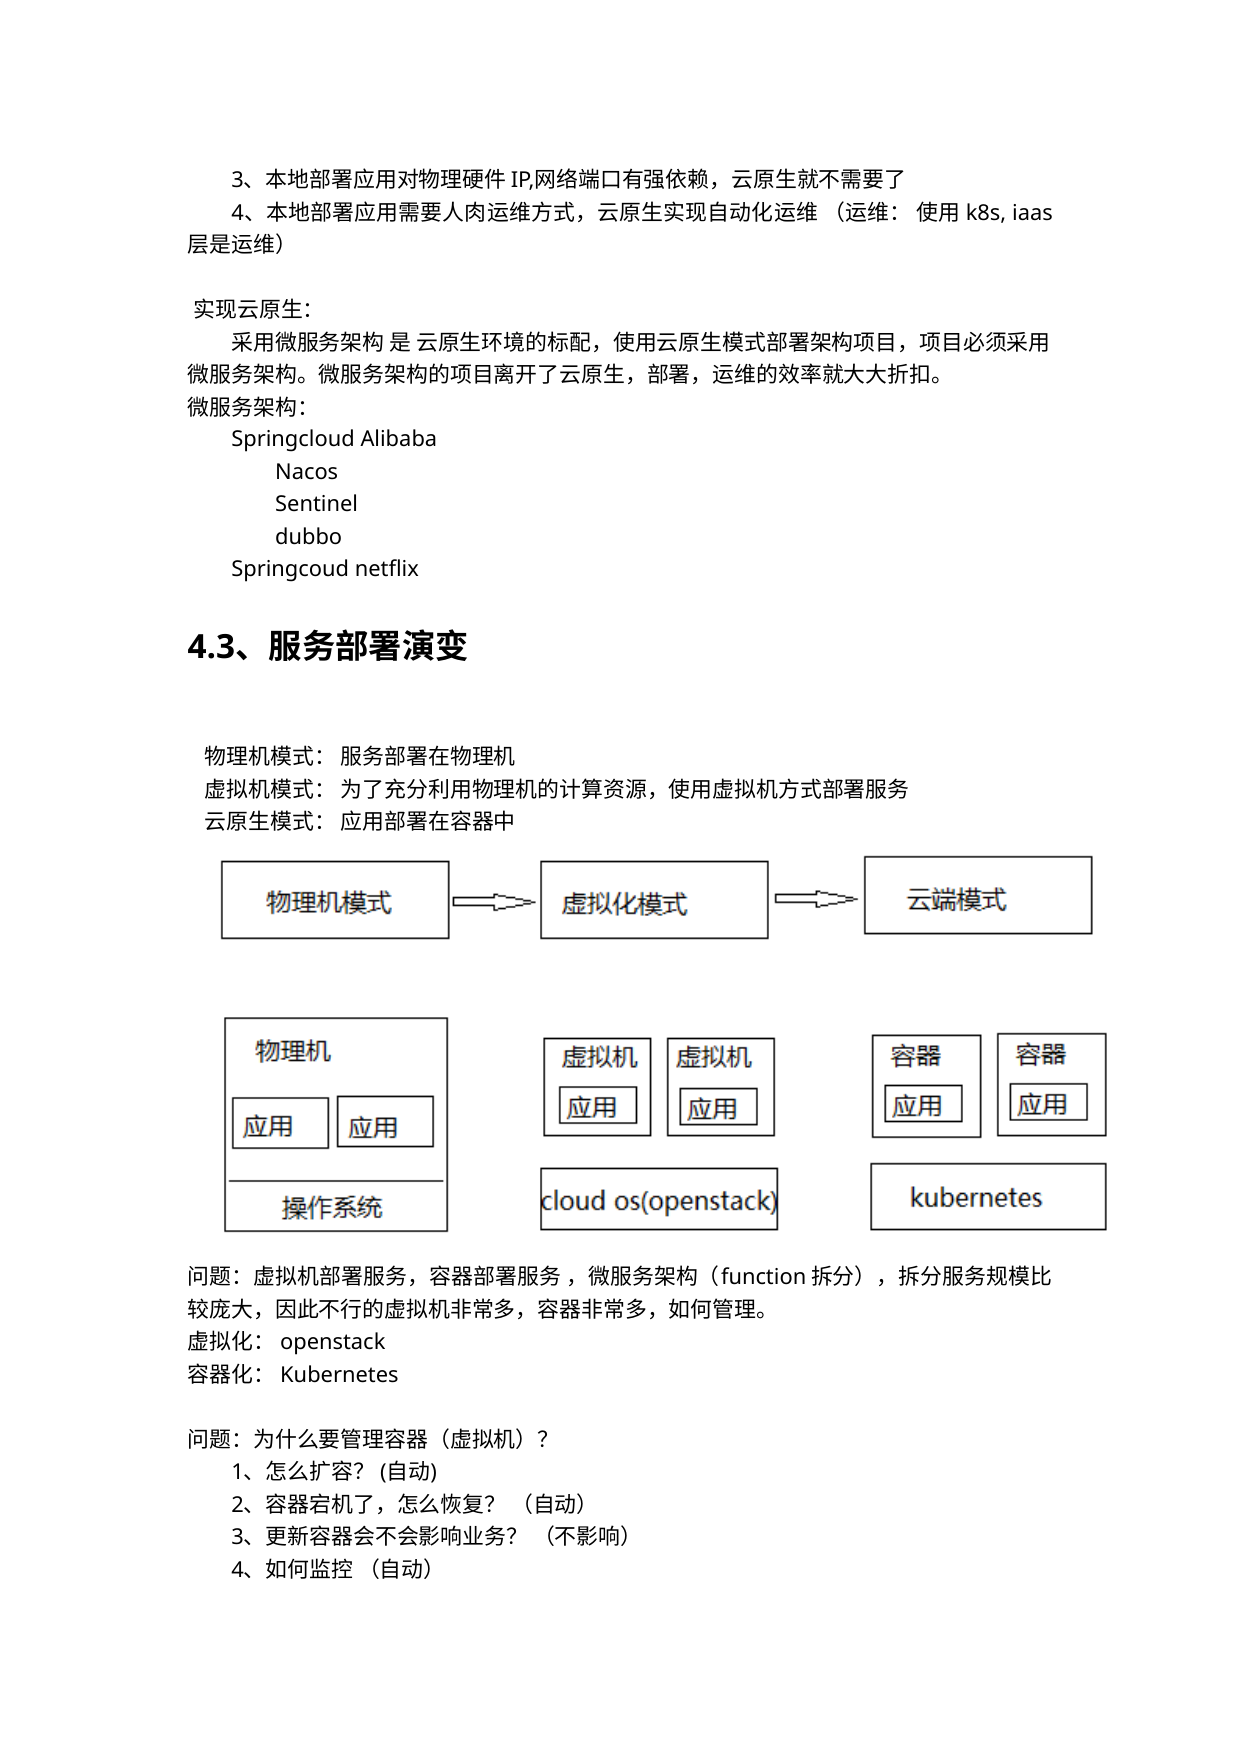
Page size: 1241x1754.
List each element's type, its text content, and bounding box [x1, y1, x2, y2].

text Nacos [187, 454, 1053, 487]
text 1、怎么扩容？ (自动) [187, 1454, 1053, 1486]
text 实现云原生： [187, 292, 1053, 324]
text 2、容器宕机了，怎么恢复？ （自动） [187, 1486, 1053, 1519]
text 4、本地部署应用需要人肉运维方式，云原生实现自动化运维 （运维： 使用k8s, iaas层是运维） [187, 194, 1053, 259]
text 物理机模式： 服务部署在物理机 [187, 739, 1053, 771]
text 虚拟机模式： 为了充分利用物理机的计算资源，使用虚拟机方式部署服务 [187, 771, 1053, 804]
subtitle 4.3、服务部署演变 [187, 612, 1053, 677]
text dubbo [187, 519, 1053, 552]
text Sentinel [187, 487, 1053, 519]
text 采用微服务架构 是 云原生环境的标配，使用云原生模式部署架构项目，项目必须采用微服务架构。微服务架构的项目离开了云原生，部署，运维的效率就大大折扣。 [187, 324, 1053, 389]
text 微服务架构： [187, 389, 1053, 422]
text 问题：为什么要管理容器（虚拟机）？ [187, 1421, 1053, 1454]
text Springcoud netflix [187, 552, 1053, 584]
text 云原生模式： 应用部署在容器中 [187, 804, 1053, 836]
text 容器化： Kubernetes [187, 1356, 1053, 1389]
text 4、如何监控 （自动） [187, 1551, 1053, 1584]
text Springcloud Alibaba [187, 422, 1053, 454]
text 虚拟化： openstack [187, 1324, 1053, 1356]
text 问题：虚拟机部署服务，容器部署服务 ，微服务架构（function拆分），拆分服务规模比较庞大，因此不行的虚拟机非常多，容器非常多，如何管理。 [187, 1259, 1053, 1324]
text 3、更新容器会不会影响业务？ （不影响） [187, 1519, 1053, 1551]
picture [187, 836, 1146, 1240]
text 3、本地部署应用对物理硬件IP,网络端口有强依赖，云原生就不需要了 [187, 162, 1053, 194]
